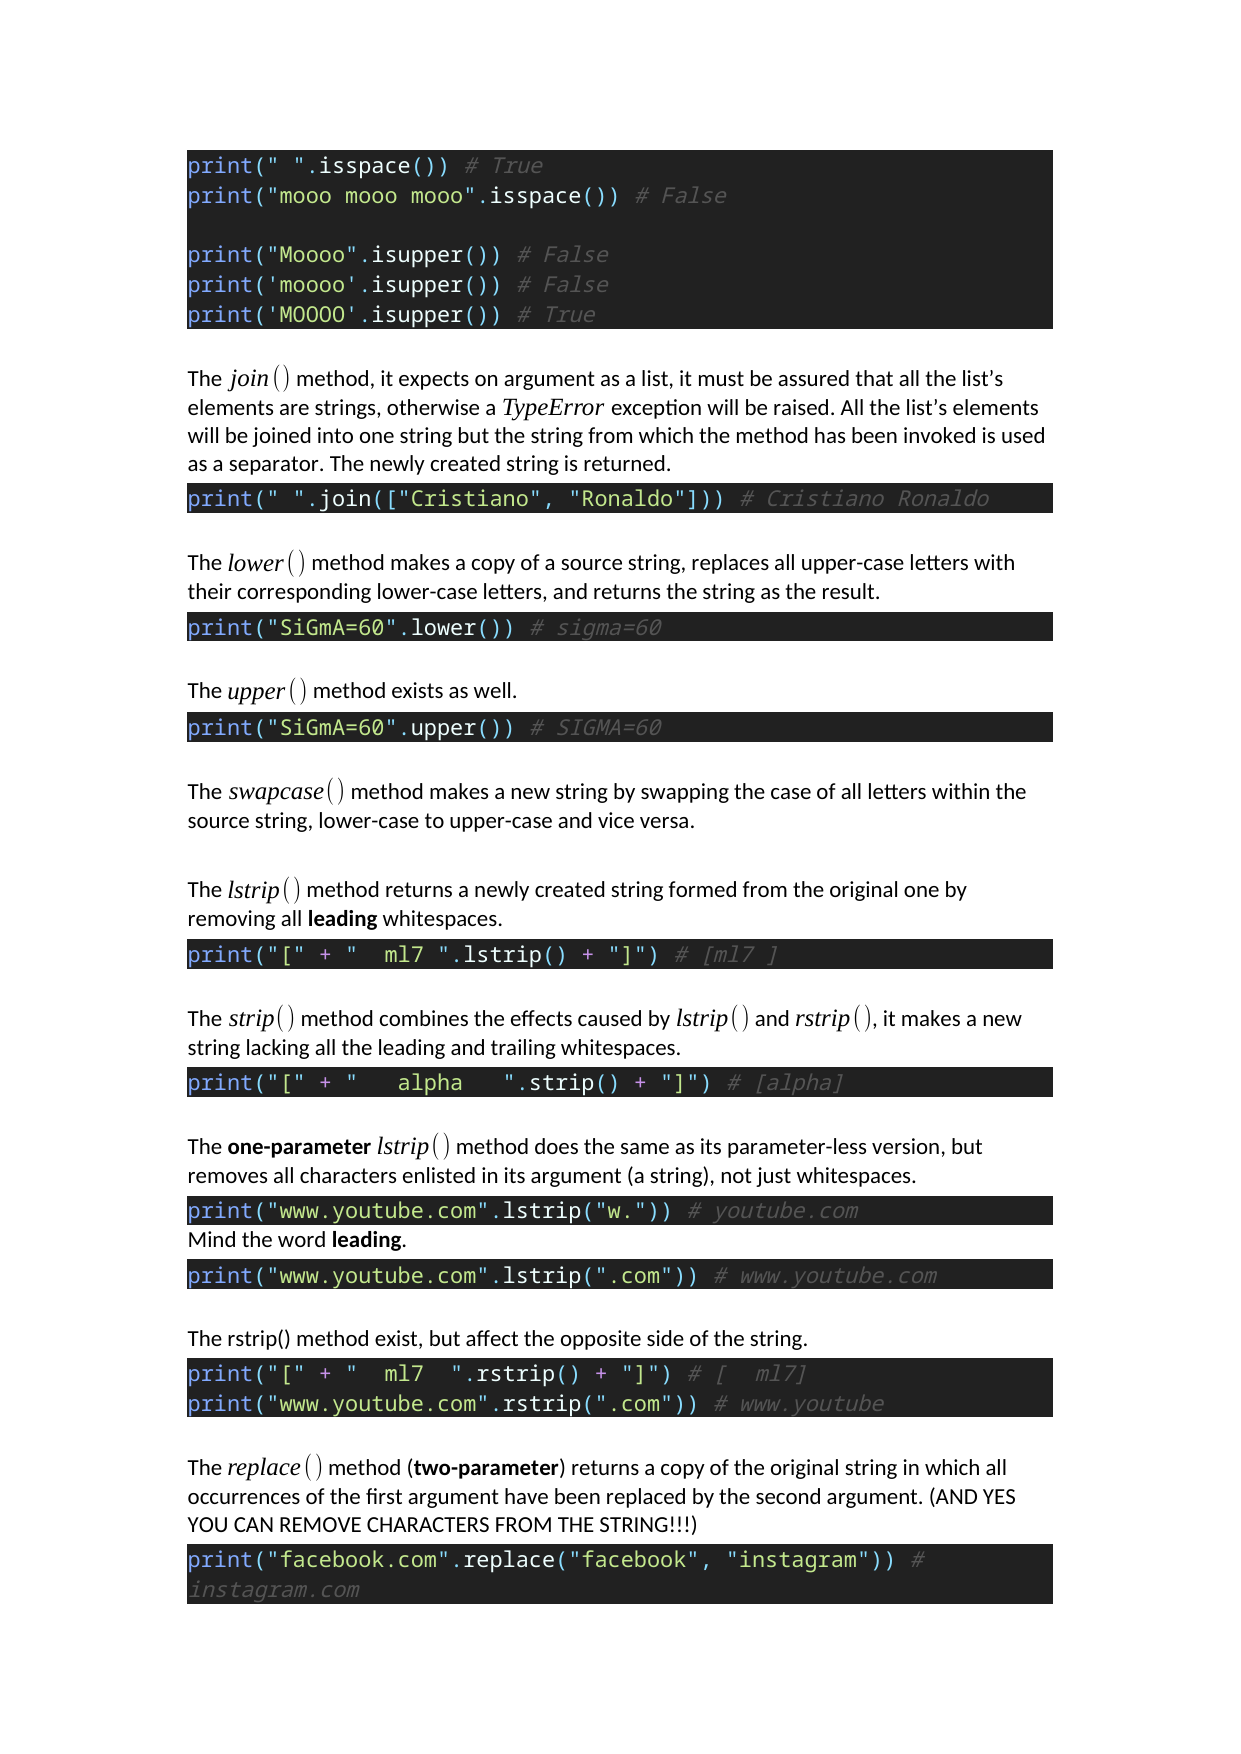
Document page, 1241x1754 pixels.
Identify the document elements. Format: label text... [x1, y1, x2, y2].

text print("[" + " ml7 ".rstrip() + "]") # [ ml7] [187, 1358, 1053, 1388]
text The method (two-parameter) returns a copy of the original string in which all occurrences of the first argument have been replaced by the second argument. (AND YES YOU CAN REMOVE CHARACTERS FROM THE STRING!!!) [187, 1452, 1053, 1538]
text The method makes a new string by swapping the case of all letters within the source string, lower-case to upper-case and vice versa. [187, 776, 1053, 834]
text The method combines the effects caused by and , it makes a new string lacking all the leading and trailing whitespaces. [187, 1003, 1053, 1061]
text The one-parameter method does the same as its parameter-less version, but removes all characters enlisted in its argument (a string), not just whitespaces. [187, 1131, 1053, 1189]
text print("www.youtube.com".lstrip(".com")) # www.youtube.com [187, 1259, 1053, 1289]
text print("SiGmA=60".upper()) # SIGMA=60 [187, 712, 1053, 742]
text print("www.youtube.com".lstrip("w.")) # youtube.com [187, 1196, 1053, 1225]
text print('MOOOO'.isupper()) # True [187, 299, 1053, 329]
text Mind the word leading. [187, 1225, 1053, 1253]
text print("Moooo".isupper()) # False [187, 239, 1053, 269]
text The method, it expects on argument as a list, it must be assured that all the list’s elements are strings, otherwise a exception will be raised. All the list’s elements will be joined into one string but the string from which the method has been invoked is used as a separator. The newly created string is returned. [187, 363, 1053, 477]
text print(" ".isspace()) # True [187, 150, 1053, 180]
text print("[" + " alpha ".strip() + "]") # [alpha] [187, 1067, 1053, 1097]
text print("facebook.com".replace("facebook", "instagram")) # instagram.com [187, 1544, 1053, 1604]
text The rstrip() method exist, but affect the opposite side of the string. [187, 1324, 1053, 1352]
text print(" ".join(["Cristiano", "Ronaldo"])) # Cristiano Ronaldo [187, 483, 1053, 513]
text print("www.youtube.com".rstrip(".com")) # www.youtube [187, 1388, 1053, 1417]
text print('moooo'.isupper()) # False [187, 269, 1053, 299]
text The method makes a copy of a source string, replaces all upper-case letters with their corresponding lower-case letters, and returns the string as the result. [187, 547, 1053, 605]
text print("[" + " ml7 ".lstrip() + "]") # [ml7 ] [187, 939, 1053, 969]
text print("mooo mooo mooo".isspace()) # False [187, 180, 1053, 209]
text print("SiGmA=60".lower()) # sigma=60 [187, 612, 1053, 641]
text The method exists as well. [187, 676, 1053, 706]
text The method returns a newly created string formed from the original one by removing all leading whitespaces. [187, 874, 1053, 933]
